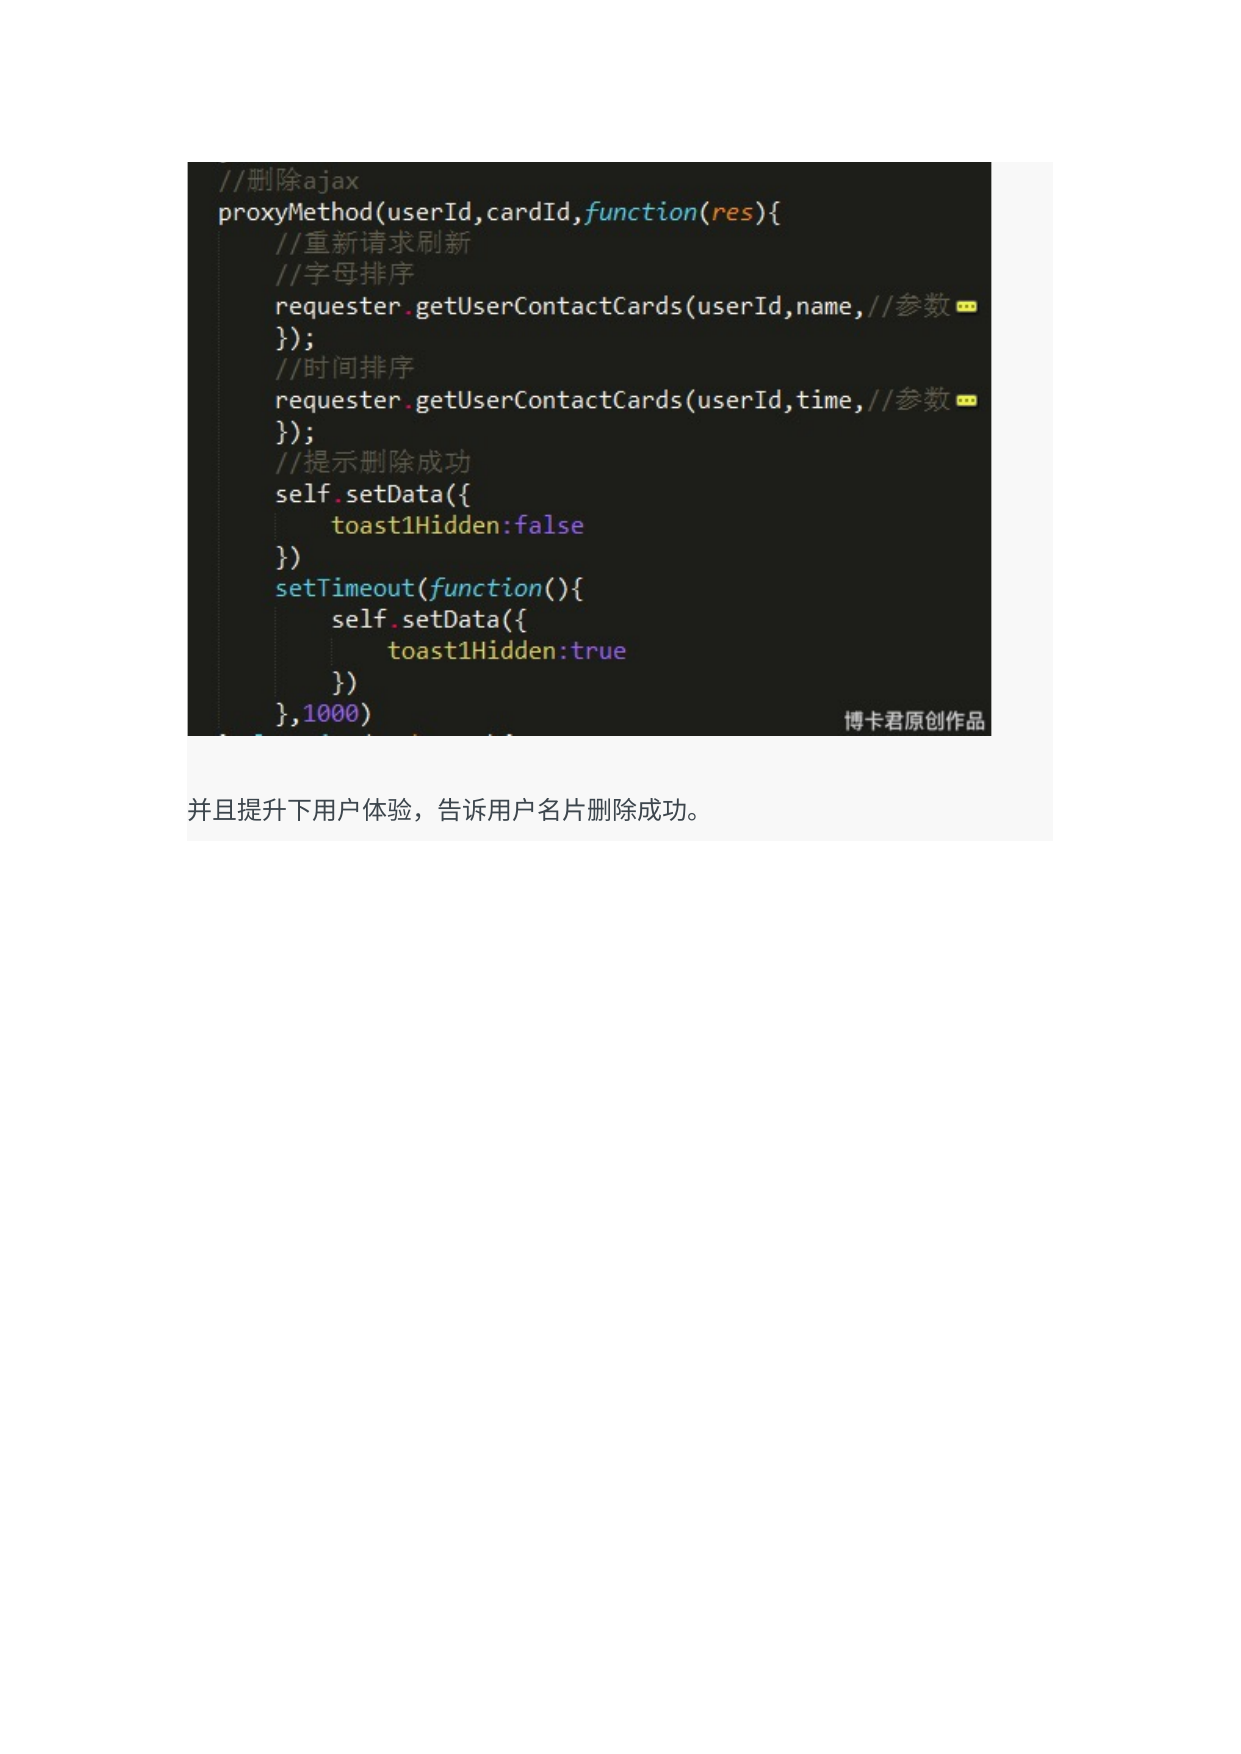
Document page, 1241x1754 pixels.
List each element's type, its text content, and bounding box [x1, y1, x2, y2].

picture [187, 162, 992, 736]
text 并且提升下用户体验，告诉用户名片删除成功。 [187, 776, 1053, 841]
